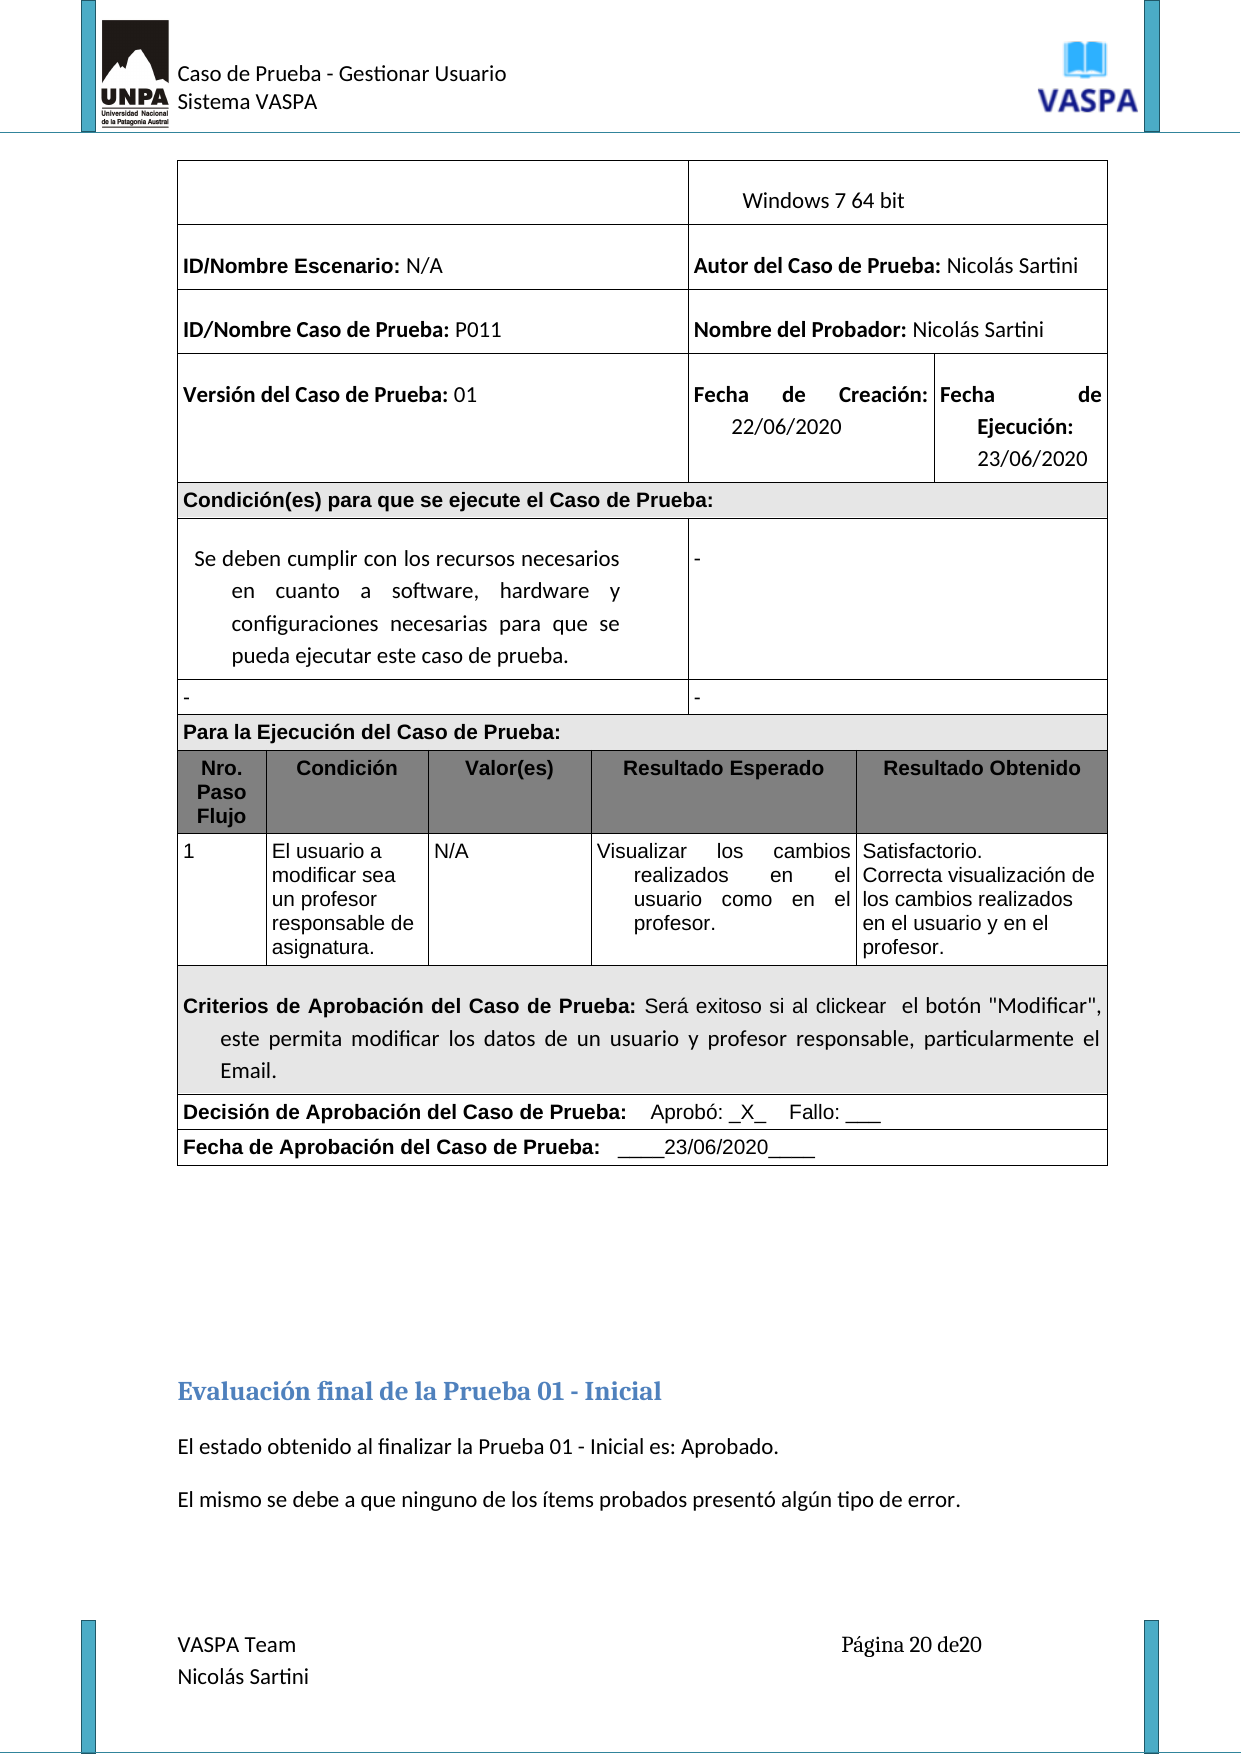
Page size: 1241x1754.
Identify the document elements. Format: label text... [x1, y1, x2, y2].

table_cell - [689, 680, 1107, 714]
table_cell El usuario a modificar sea un profesor responsable de asignatura. [267, 834, 428, 965]
table_cell 1 [178, 834, 266, 965]
picture [1032, 21, 1143, 132]
table_cell Nro. Paso Flujo [178, 751, 266, 833]
table_cell Condición(es) para que se ejecute el Caso de Prueba: [178, 483, 1107, 517]
table_cell Fecha de Ejecución: 23/06/2020 [935, 354, 1107, 482]
text El estado obtenido al finalizar la Prueba 01 - Inicial es: Aprobado. [177, 1432, 1063, 1461]
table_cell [178, 161, 688, 224]
table_cell Condición [267, 751, 428, 833]
table_cell Satisfactorio. Correcta visualización de los cambios realizados en el usuario y en el profesor. [857, 834, 1107, 965]
table_cell ID/Nombre Escenario: N/A [178, 225, 688, 289]
table_cell [178, 519, 688, 678]
table_cell Resultado Esperado [592, 751, 856, 833]
table_cell Versión del Caso de Prueba: 01 [178, 354, 688, 482]
table_cell Criterios de Aprobación del Caso de Prueba: Será exitoso si al clickear el botón "Modificar", este permita modificar los datos de un usuario y profesor responsable, particularmente el Email. [178, 966, 1107, 1093]
table_cell ID/Nombre Caso de Prueba: P011 [178, 290, 688, 353]
table_cell Fecha de Aprobación del Caso de Prueba: ____23/06/2020____ [178, 1130, 1107, 1165]
picture [100, 18, 170, 129]
table_cell Autor del Caso de Prueba: Nicolás Sartini [689, 225, 1107, 289]
table_cell Fecha de Creación: 22/06/2020 [689, 354, 934, 482]
table_cell Nombre del Probador: Nicolás Sartini [689, 290, 1107, 353]
table_cell Valor(es) [429, 751, 591, 833]
table_cell Decisión de Aprobación del Caso de Prueba: Aprobó: _X_ Fallo: ___ [178, 1095, 1107, 1129]
table_cell Visualizar los cambios realizados en el usuario como en el profesor. [592, 834, 856, 965]
text El mismo se debe a que ninguno de los ítems probados presentó algún tipo de error. [177, 1486, 1063, 1513]
table_cell [689, 161, 1107, 224]
table_cell Resultado Obtenido [857, 751, 1107, 833]
table_cell - [689, 519, 1107, 678]
table_cell - [178, 680, 688, 714]
table_cell N/A [429, 834, 591, 965]
text Evaluación final de la Prueba 01 - Inicial [177, 1376, 1063, 1407]
table_cell Para la Ejecución del Caso de Prueba: [178, 715, 1107, 750]
